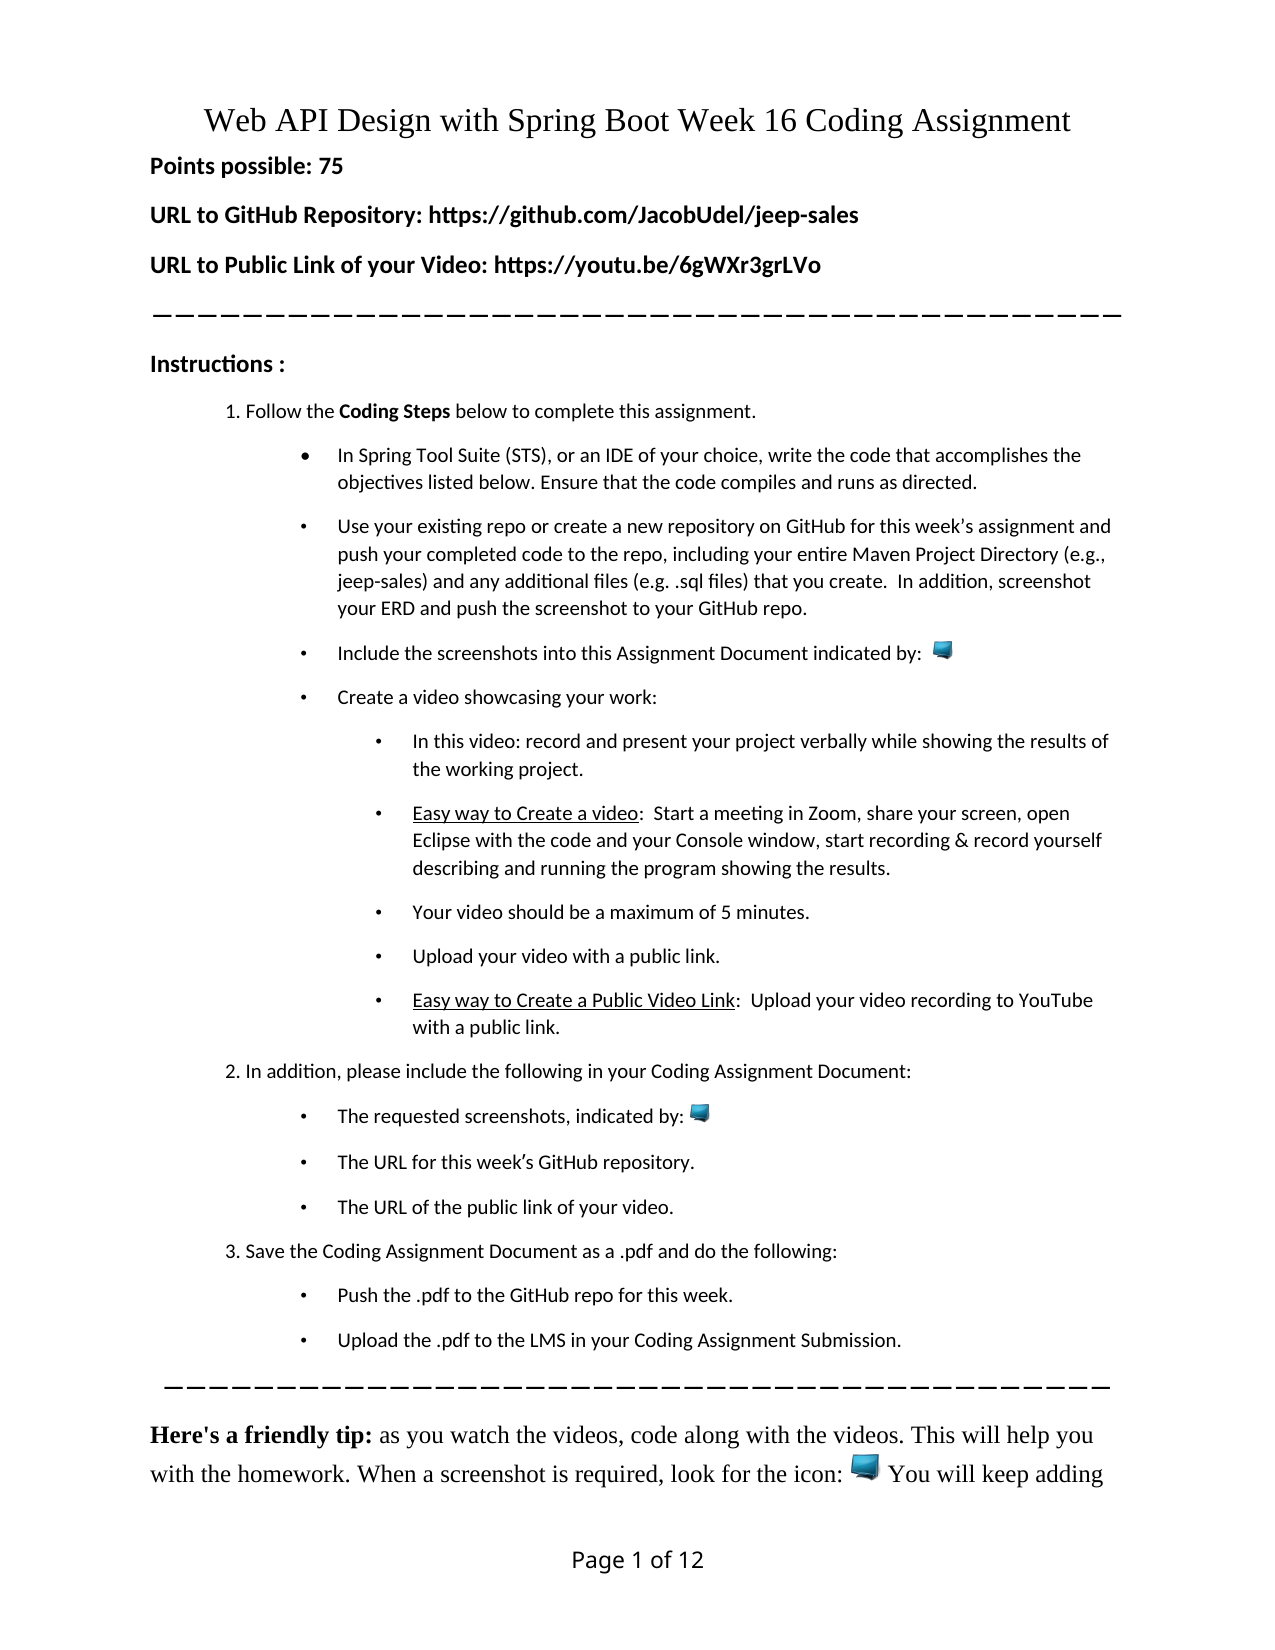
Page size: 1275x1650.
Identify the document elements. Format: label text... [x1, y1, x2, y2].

text URL to Public Link of your Video: https://youtu.be/6gWXr3grLVo [150, 249, 1125, 280]
list Include the screenshots into this Assignment Document indicated by: [300, 640, 1125, 666]
text 3. Save the Coding Assignment Document as a .pdf and do the following: [225, 1239, 1125, 1264]
list Upload your video with a public link. [375, 943, 1125, 968]
text Instructions : [150, 348, 1125, 379]
list Easy way to Create a Public Video Link: Upload your video recording to YouTube with a public link. [375, 987, 1125, 1040]
list In this video: record and present your project verbally while showing the results of the working project. [375, 728, 1125, 781]
picture [849, 1451, 882, 1483]
list Easy way to Create a video: Start a meeting in Zoom, share your screen, open Eclipse with the code and your Console window, start recording & record yourself describing and running the program showing the results. [375, 800, 1125, 880]
text URL to GitHub Repository: https://github.com/JacobUdel/jeep-sales [150, 199, 1125, 230]
list The URL of the public link of your video. [300, 1194, 1125, 1220]
list Push the .pdf to the GitHub repo for this week. [300, 1283, 1125, 1308]
list Use your existing repo or create a new repository on GitHub for this week’s assignment and push your completed code to the repo, including your entire Maven Project Directory (e.g., jeep-sales) and any additional files (e.g. .sql files) that you create. In addition, screenshot your ERD and push the screenshot to your GitHub repo. [300, 513, 1125, 621]
list The URL for this week’s GitHub repository. [300, 1147, 1125, 1176]
picture [932, 639, 953, 661]
text ——————————————————————————————————————————— [150, 299, 1125, 329]
text 1. Follow the Coding Steps below to complete this assignment. [225, 398, 1125, 423]
text —————————————————————————————————————————— [150, 1371, 1125, 1401]
text Points possible: 75 [150, 150, 1125, 181]
text 2. In addition, please include the following in your Coding Assignment Document: [225, 1058, 1125, 1084]
list Your video should be a maximum of 5 minutes. [375, 899, 1125, 924]
list Create a video showcasing your work: [300, 684, 1125, 710]
list The requested screenshots, indicated by: [300, 1102, 1125, 1129]
picture [689, 1102, 711, 1124]
list Upload the .pdf to the LMS in your Coding Assignment Submission. [300, 1327, 1125, 1352]
list In Spring Tool Suite (STS), or an IDE of your choice, write the code that accomplishes the objectives listed below. Ensure that the code compiles and runs as directed. [300, 442, 1125, 495]
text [150, 1420, 1125, 1488]
